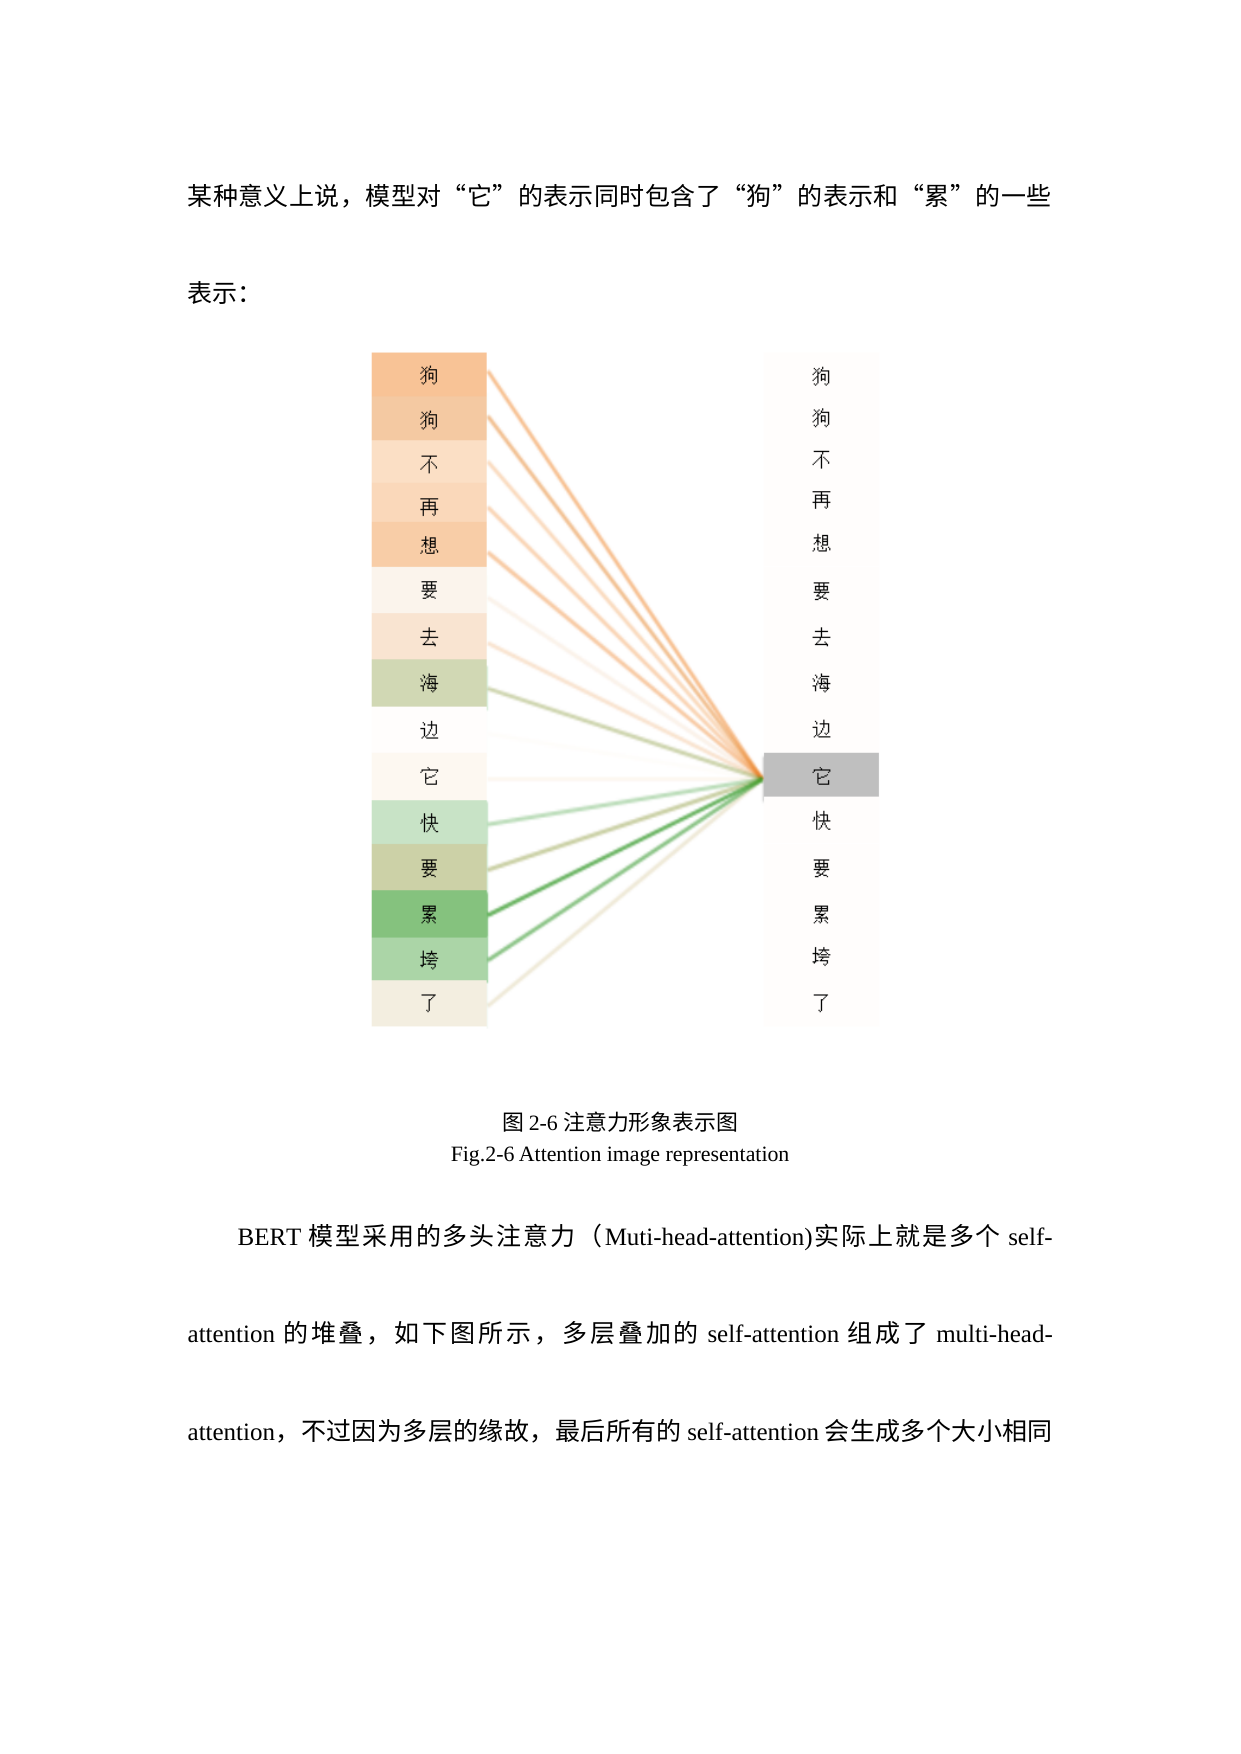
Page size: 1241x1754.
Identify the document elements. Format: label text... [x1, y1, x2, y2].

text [187, 1202, 1053, 1462]
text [187, 162, 1053, 324]
picture [328, 342, 962, 1062]
text 图2-6 注意力形象表示图 [187, 1104, 1053, 1137]
text Fig.2-6 Attention image representation [187, 1137, 1053, 1169]
